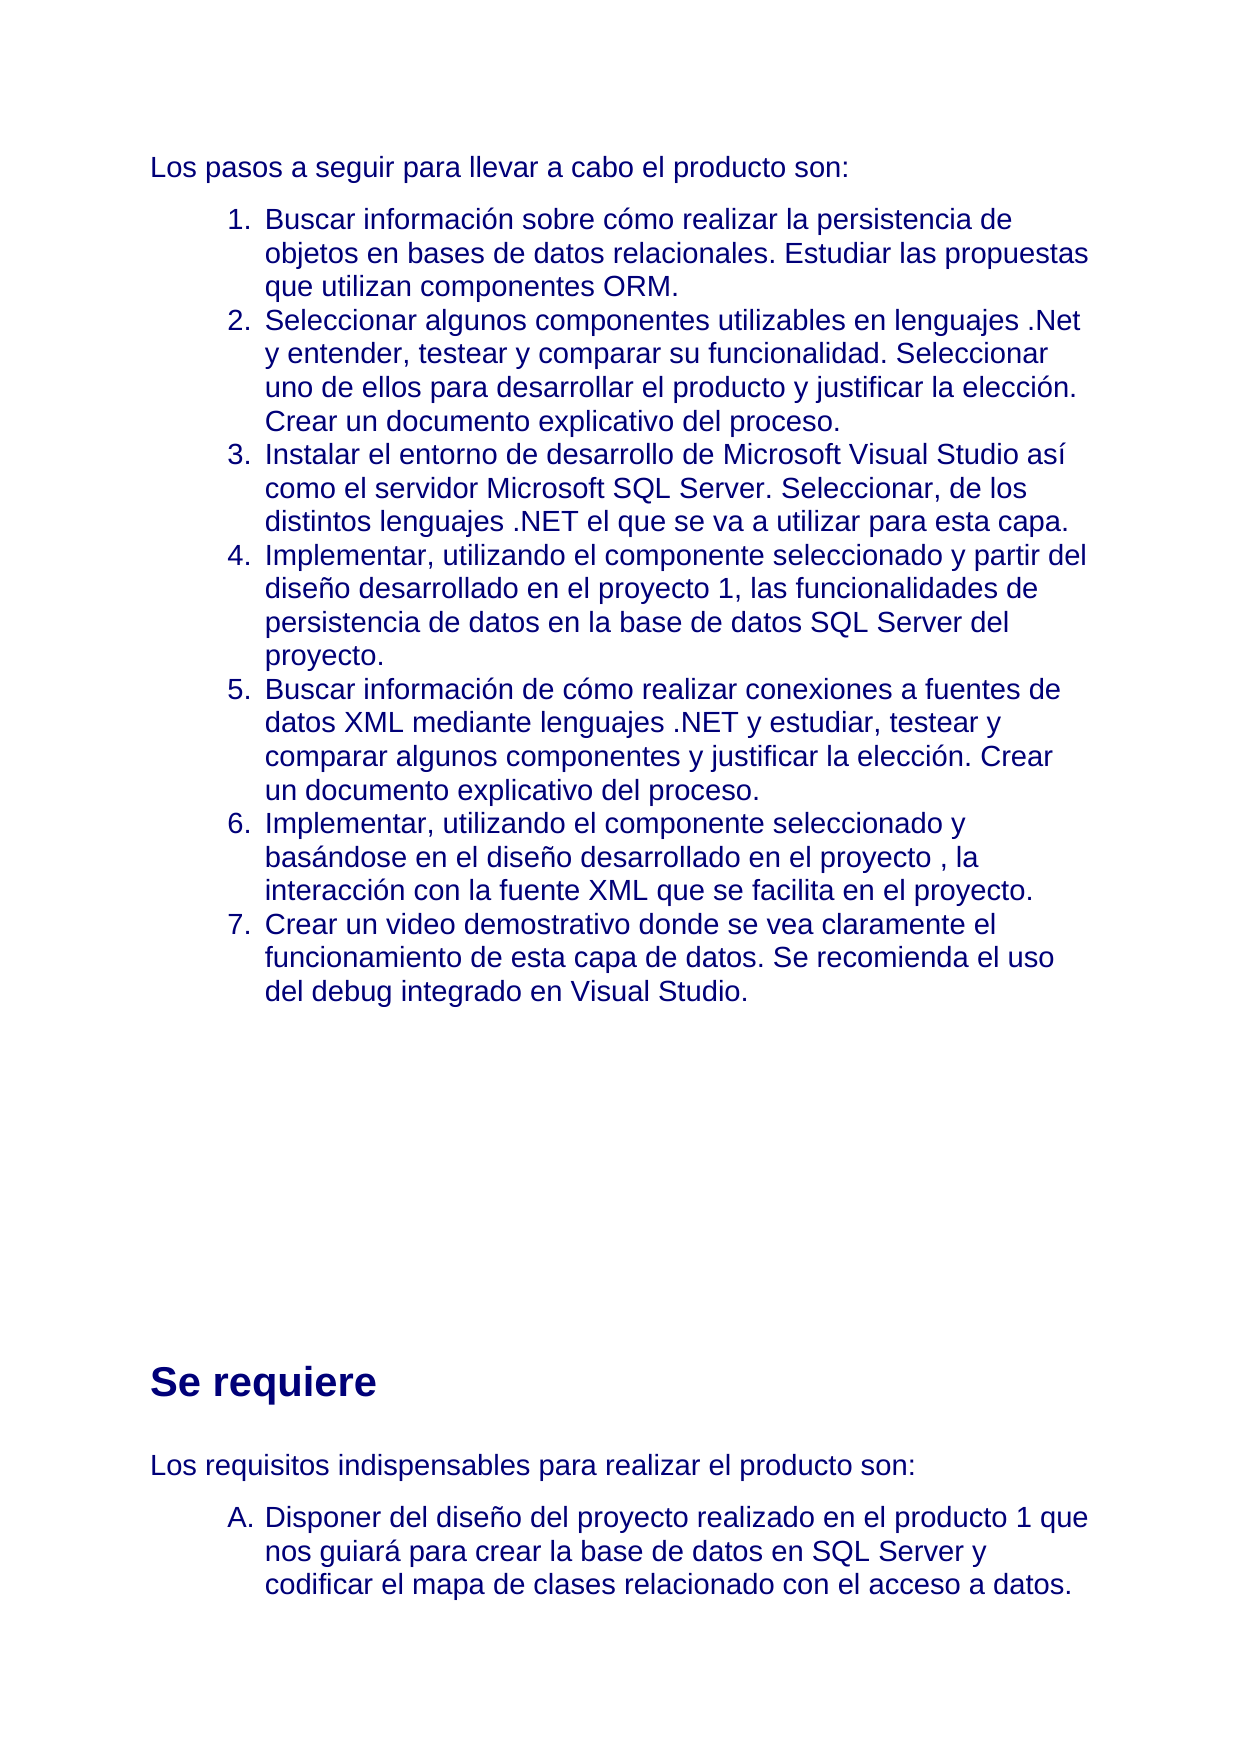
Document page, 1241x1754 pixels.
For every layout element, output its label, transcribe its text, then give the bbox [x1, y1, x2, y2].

list Implementar, utilizando el componente seleccionado y partir del diseño desarrollado en el proyecto 1, las funcionalidades de persistencia de datos en la base de datos SQL Server del proyecto. [227, 538, 1090, 672]
text Los pasos a seguir para llevar a cabo el producto son: [150, 150, 1090, 183]
list Disponer del diseño del proyecto realizado en el producto 1 que nos guiará para crear la base de datos en SQL Server y codificar el mapa de clases relacionado con el acceso a datos. [227, 1500, 1090, 1601]
list Crear un video demostrativo donde se vea claramente el funcionamiento de esta capa de datos. Se recomienda el uso del debug integrado en Visual Studio. [227, 907, 1090, 1007]
subtitle Se requiere [150, 1357, 1090, 1405]
list Buscar información de cómo realizar conexiones a fuentes de datos XML mediante lenguajes .NET y estudiar, testear y comparar algunos componentes y justificar la elección. Crear un documento explicativo del proceso. [227, 672, 1090, 806]
text Los requisitos indispensables para realizar el producto son: [150, 1448, 1090, 1481]
list Seleccionar algunos componentes utilizables en lenguajes .Net y entender, testear y comparar su funcionalidad. Seleccionar uno de ellos para desarrollar el producto y justificar la elección. Crear un documento explicativo del proceso. [227, 303, 1090, 437]
list Instalar el entorno de desarrollo de Microsoft Visual Studio así como el servidor Microsoft SQL Server. Seleccionar, de los distintos lenguajes .NET el que se va a utilizar para esta capa. [227, 437, 1090, 538]
list Buscar información sobre cómo realizar la persistencia de objetos en bases de datos relacionales. Estudiar las propuestas que utilizan componentes ORM. [227, 202, 1090, 303]
list Implementar, utilizando el componente seleccionado y basándose en el diseño desarrollado en el proyecto , la interacción con la fuente XML que se facilita en el proyecto. [227, 806, 1090, 907]
